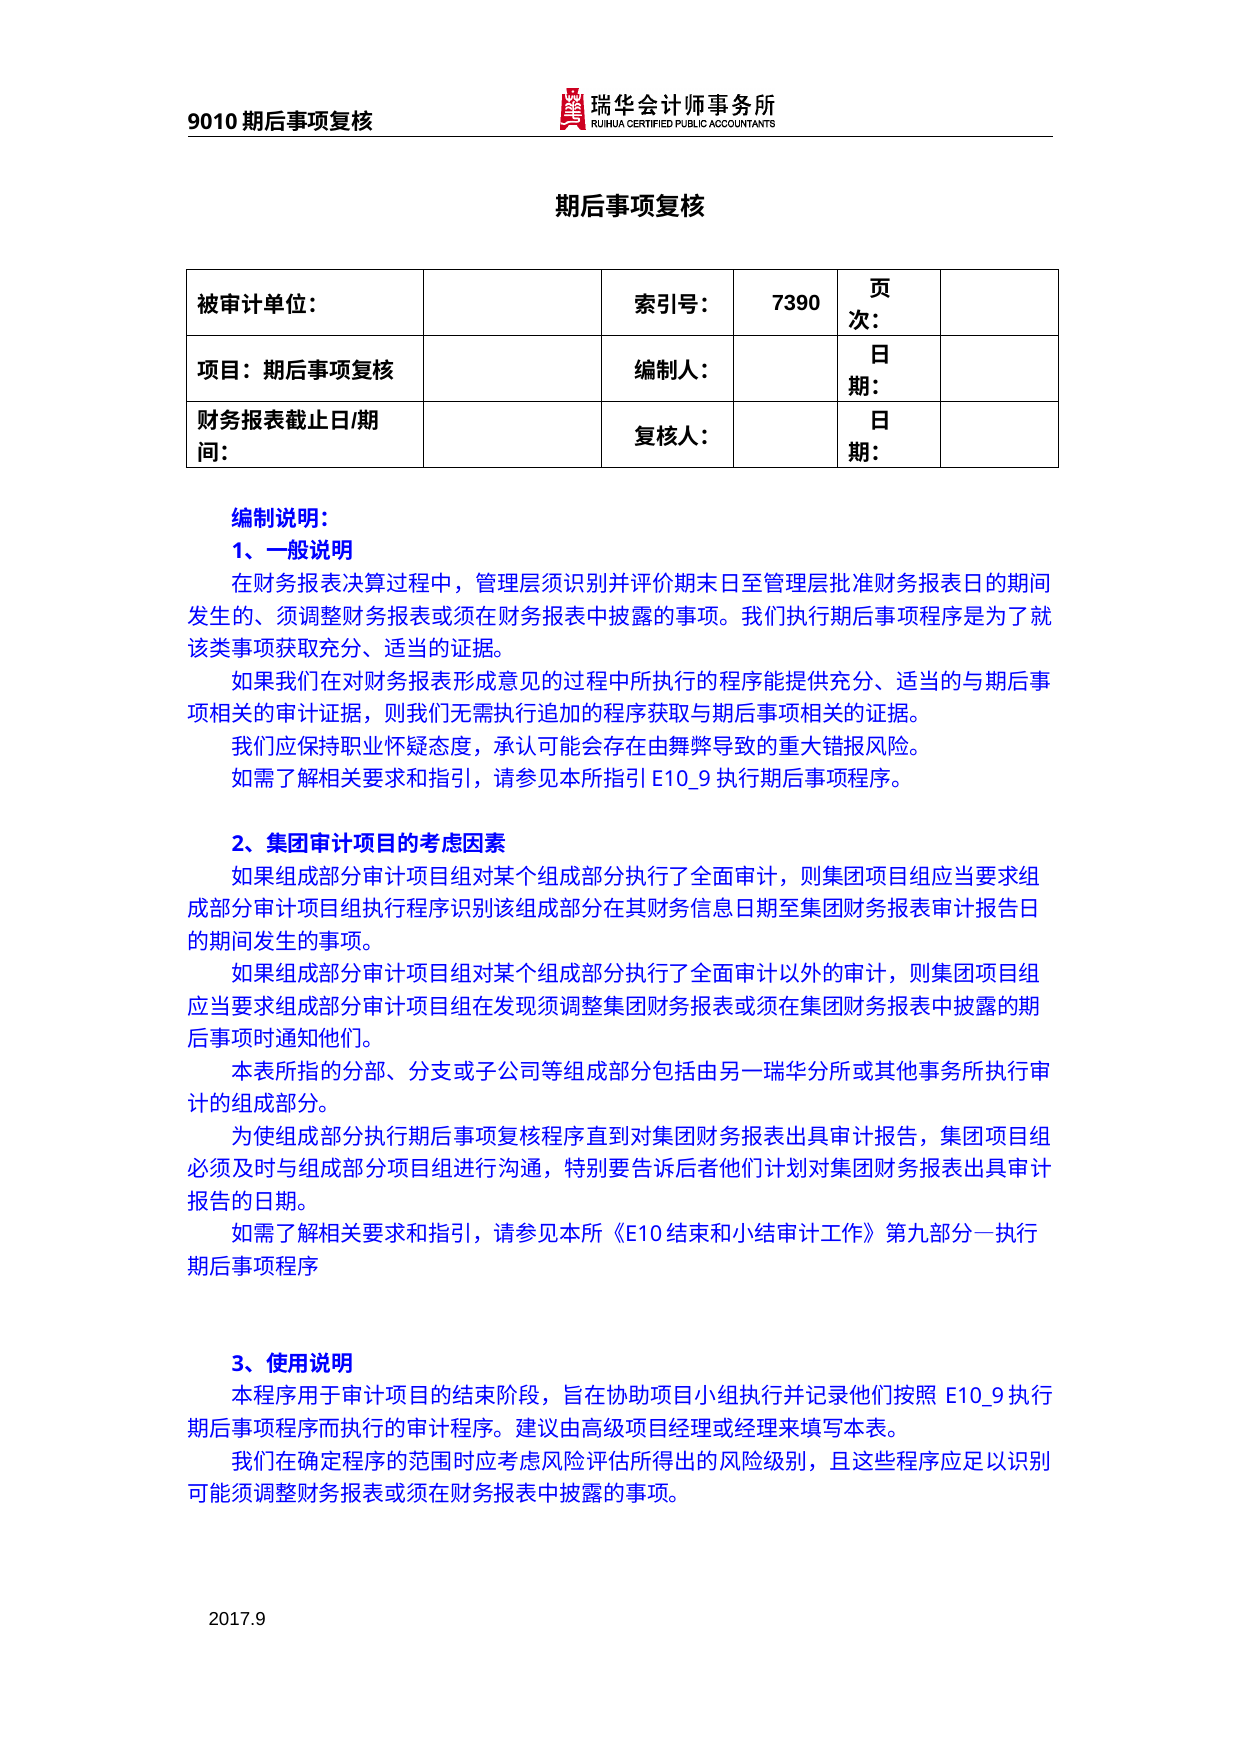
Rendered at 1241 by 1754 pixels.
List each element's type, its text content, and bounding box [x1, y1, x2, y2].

subtitle 我们应保持职业怀疑态度，承认可能会存在由舞弊导致的重大错报风险。 [187, 728, 1053, 761]
text 我们在确定程序的范围时应考虑风险评估所得出的风险级别，且这些程序应足以识别可能须调整财务报表或须在财务报表中披露的事项。 [187, 1443, 1053, 1508]
table_header [424, 270, 601, 335]
table_header 被审计单位： [187, 270, 423, 335]
table_cell [424, 336, 601, 401]
table_cell 编制人： [602, 336, 733, 401]
text 如果我们在对财务报表形成意见的过程中所执行的程序能提供充分、适当的与期后事项相关的审计证据，则我们无需执行追加的程序获取与期后事项相关的证据。 [187, 663, 1053, 728]
text 2、集团审计项目的考虑因素 [187, 826, 1053, 858]
table_cell 复核人： [602, 402, 733, 467]
table_cell 日期： [838, 336, 940, 401]
table_header 索引号： [602, 270, 733, 335]
table_cell [734, 336, 837, 401]
text 在财务报表决算过程中，管理层须识别并评价期末日至管理层批准财务报表日的期间发生的、须调整财务报表或须在财务报表中披露的事项。我们执行期后事项程序是为了就该类事项获取充分、适当的证据。 [187, 566, 1053, 663]
text 3、使用说明 [187, 1346, 1053, 1378]
picture [560, 88, 775, 130]
table_cell 项目：期后事项复核 [187, 336, 423, 401]
text 如果组成部分审计项目组对某个组成部分执行了全面审计以外的审计，则集团项目组应当要求组成部分审计项目组在发现须调整集团财务报表或须在集团财务报表中披露的期后事项时通知他们。 [187, 956, 1053, 1053]
table_header 页次： [838, 270, 940, 335]
table_cell [941, 336, 1058, 401]
text 本表所指的分部、分支或子公司等组成部分包括由另一瑞华分所或其他事务所执行审计的组成部分。 [187, 1053, 1053, 1118]
text 1、一般说明 [187, 533, 1053, 566]
table_header [941, 270, 1058, 335]
table_cell 日期： [838, 402, 940, 467]
table_cell [424, 402, 601, 467]
text 如需了解相关要求和指引，请参见本所指引E10_9 执行期后事项程序。 [187, 761, 1053, 793]
text 编制说明： [187, 501, 1053, 533]
text 本程序用于审计项目的结束阶段，旨在协助项目小组执行并记录他们按照E10_9执行期后事项程序而执行的审计程序。建议由高级项目经理或经理来填写本表。 [187, 1378, 1053, 1443]
text 期后事项复核 [187, 172, 1053, 237]
table_cell 财务报表截止日/期间： [187, 402, 423, 467]
text 如需了解相关要求和指引，请参见本所《E10结束和小结审计工作》第九部分—执行期后事项程序 [187, 1216, 1053, 1281]
table_cell [734, 402, 837, 467]
text 如果组成部分审计项目组对某个组成部分执行了全面审计，则集团项目组应当要求组成部分审计项目组执行程序识别该组成部分在其财务信息日期至集团财务报表审计报告日的期间发生的事项。 [187, 858, 1053, 956]
table_cell [941, 402, 1058, 467]
text 为使组成部分执行期后事项复核程序直到对集团财务报表出具审计报告，集团项目组必须及时与组成部分项目组进行沟通，特别要告诉后者他们计划对集团财务报表出具审计报告的日期。 [187, 1118, 1053, 1216]
table_header 7390 [734, 270, 837, 335]
